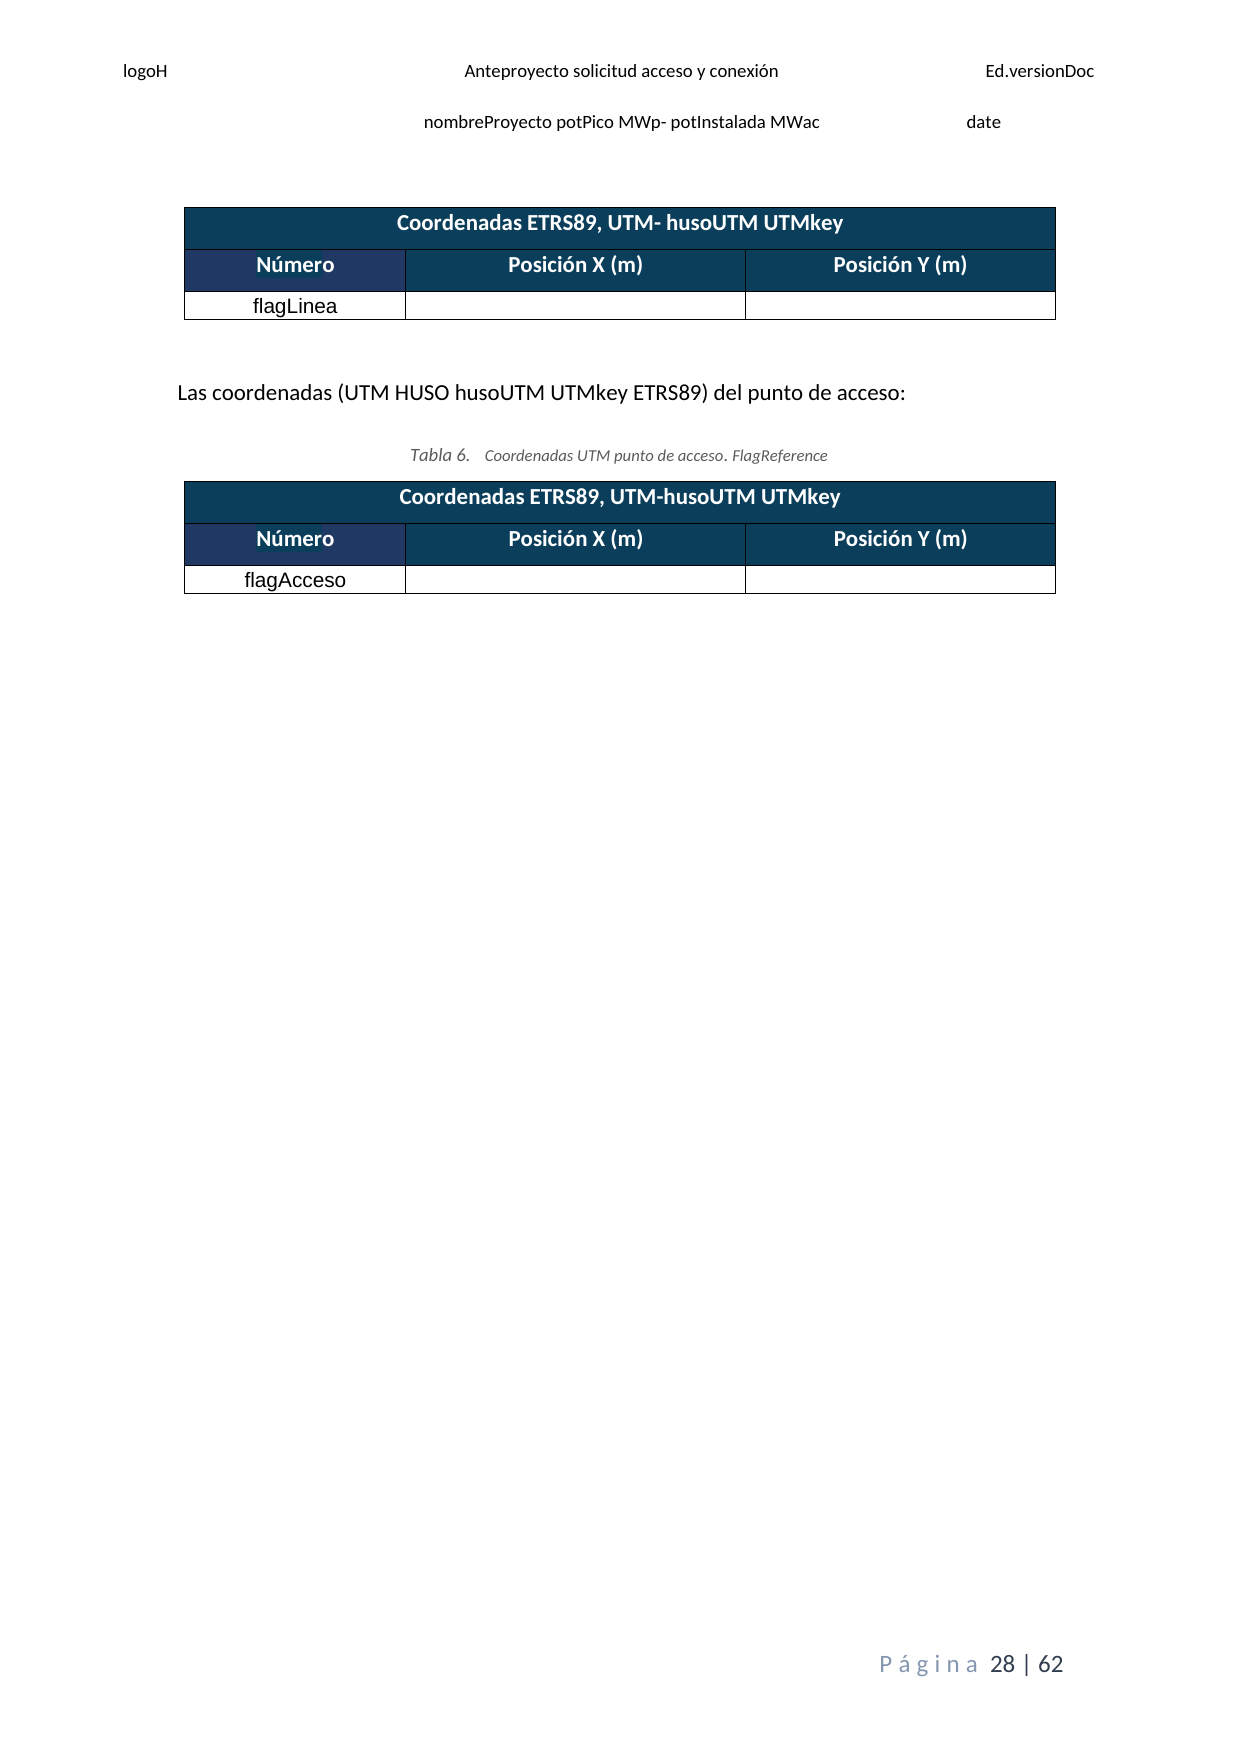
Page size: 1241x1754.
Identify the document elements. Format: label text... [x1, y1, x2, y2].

table_cell flagLinea [185, 292, 405, 319]
table_cell Número [185, 524, 405, 565]
table_cell flagAcceso [185, 566, 405, 593]
table_cell [746, 292, 1055, 319]
text Las coordenadas (UTM HUSO husoUTM UTMkey ETRS89) del punto de acceso: [177, 378, 1063, 406]
table_cell Posición X (m) [406, 524, 745, 565]
table_cell [406, 566, 745, 593]
table_cell Posición Y (m) [746, 250, 1055, 291]
table_cell Posición Y (m) [746, 524, 1055, 565]
table_header Coordenadas ETRS89, UTM- husoUTM UTMkey [185, 208, 1055, 249]
table_cell [406, 292, 745, 319]
table_header Coordenadas ETRS89, UTM-husoUTM UTMkey [185, 482, 1055, 523]
text Coordenadas UTM punto de acceso. FlagReference [176, 437, 1063, 466]
table_cell Número [185, 250, 405, 291]
table_cell Posición X (m) [406, 250, 745, 291]
table_cell [746, 566, 1055, 593]
